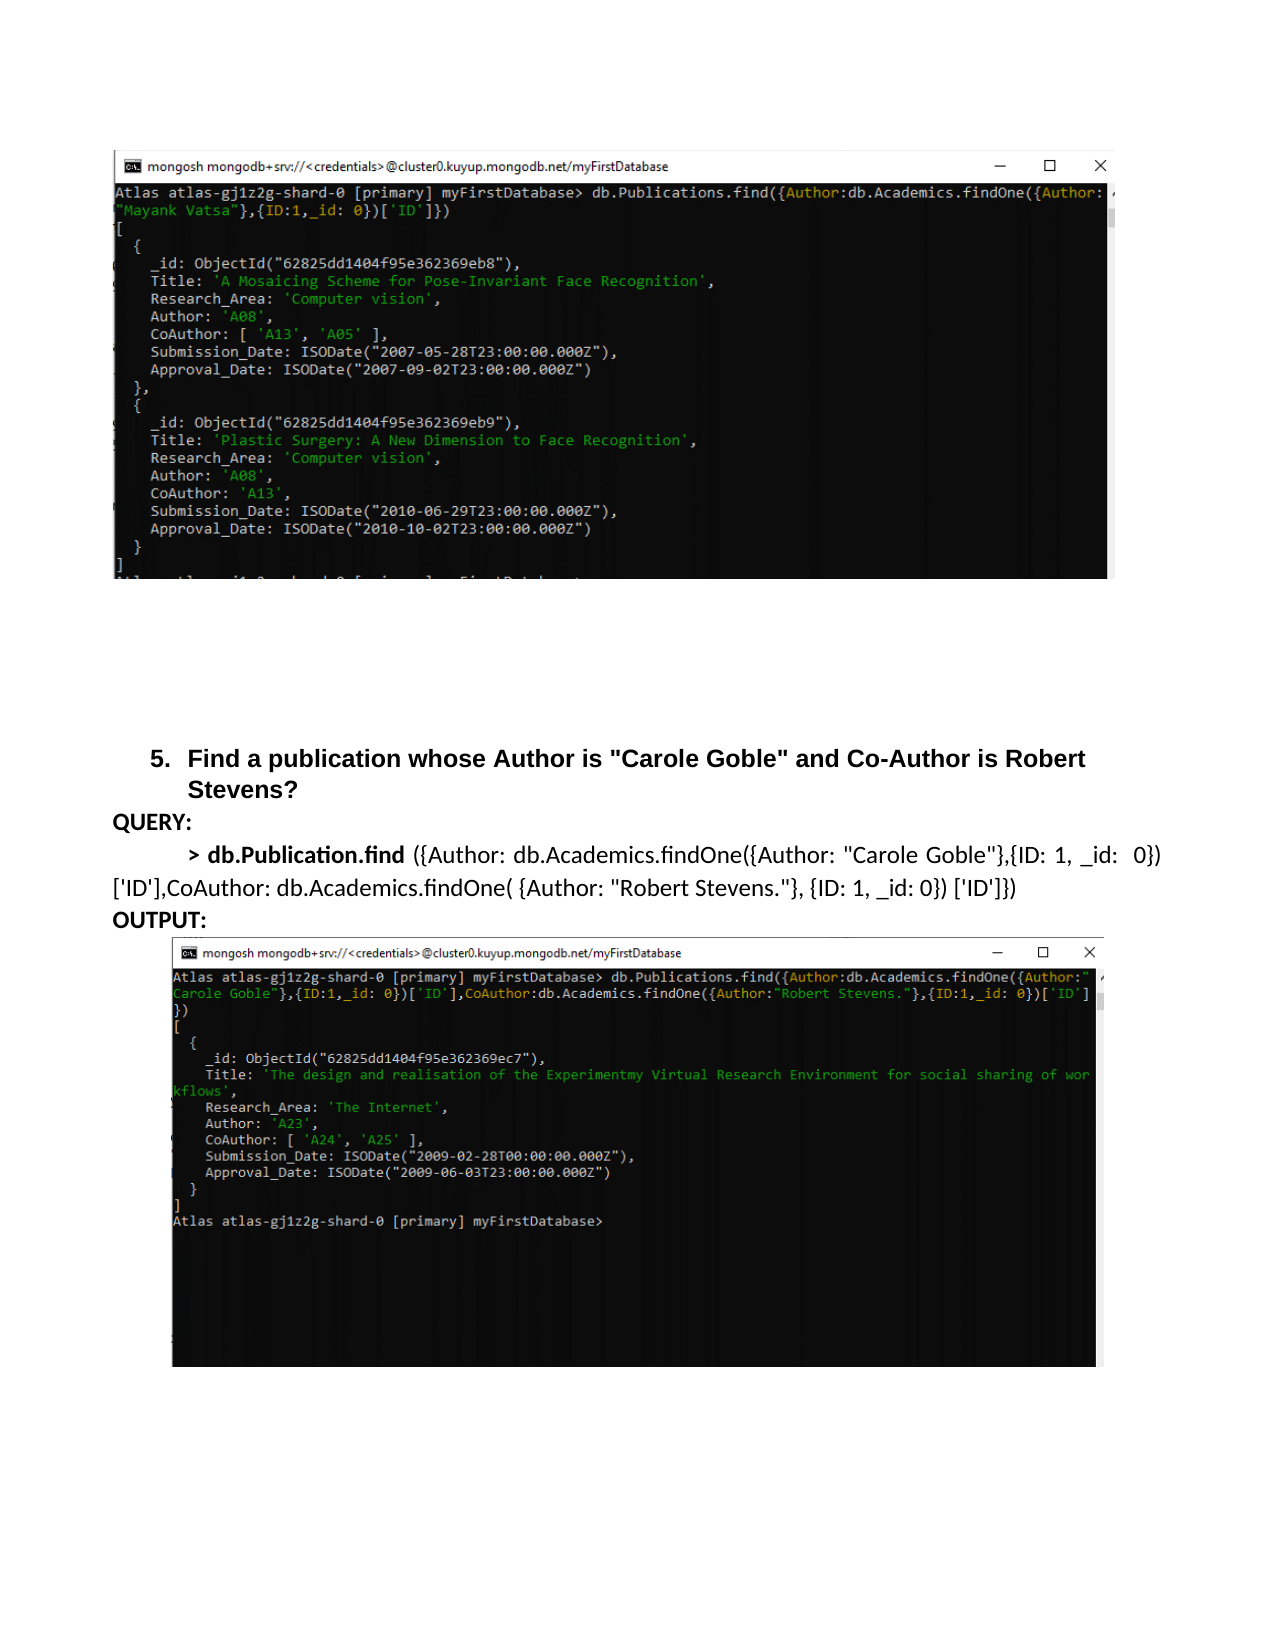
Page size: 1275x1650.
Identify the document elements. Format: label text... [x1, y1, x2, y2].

text QUERY: [112, 806, 1162, 836]
picture [171, 937, 1104, 1367]
picture [112, 150, 1115, 579]
list Find a publication whose Author is "Carole Goble" and Co-Author is Robert Stevens? [150, 744, 1162, 803]
text OUTPUT: [112, 904, 1162, 935]
text > db.Publication.find ({Author: db.Academics.findOne({Author: "Carole Goble"},{ID: 1, _id: 0}) ['ID'],CoAuthor: db.Academics.findOne( {Author: "Robert Stevens."}, {ID: 1, _id: 0}) ['ID']}) [112, 839, 1162, 902]
